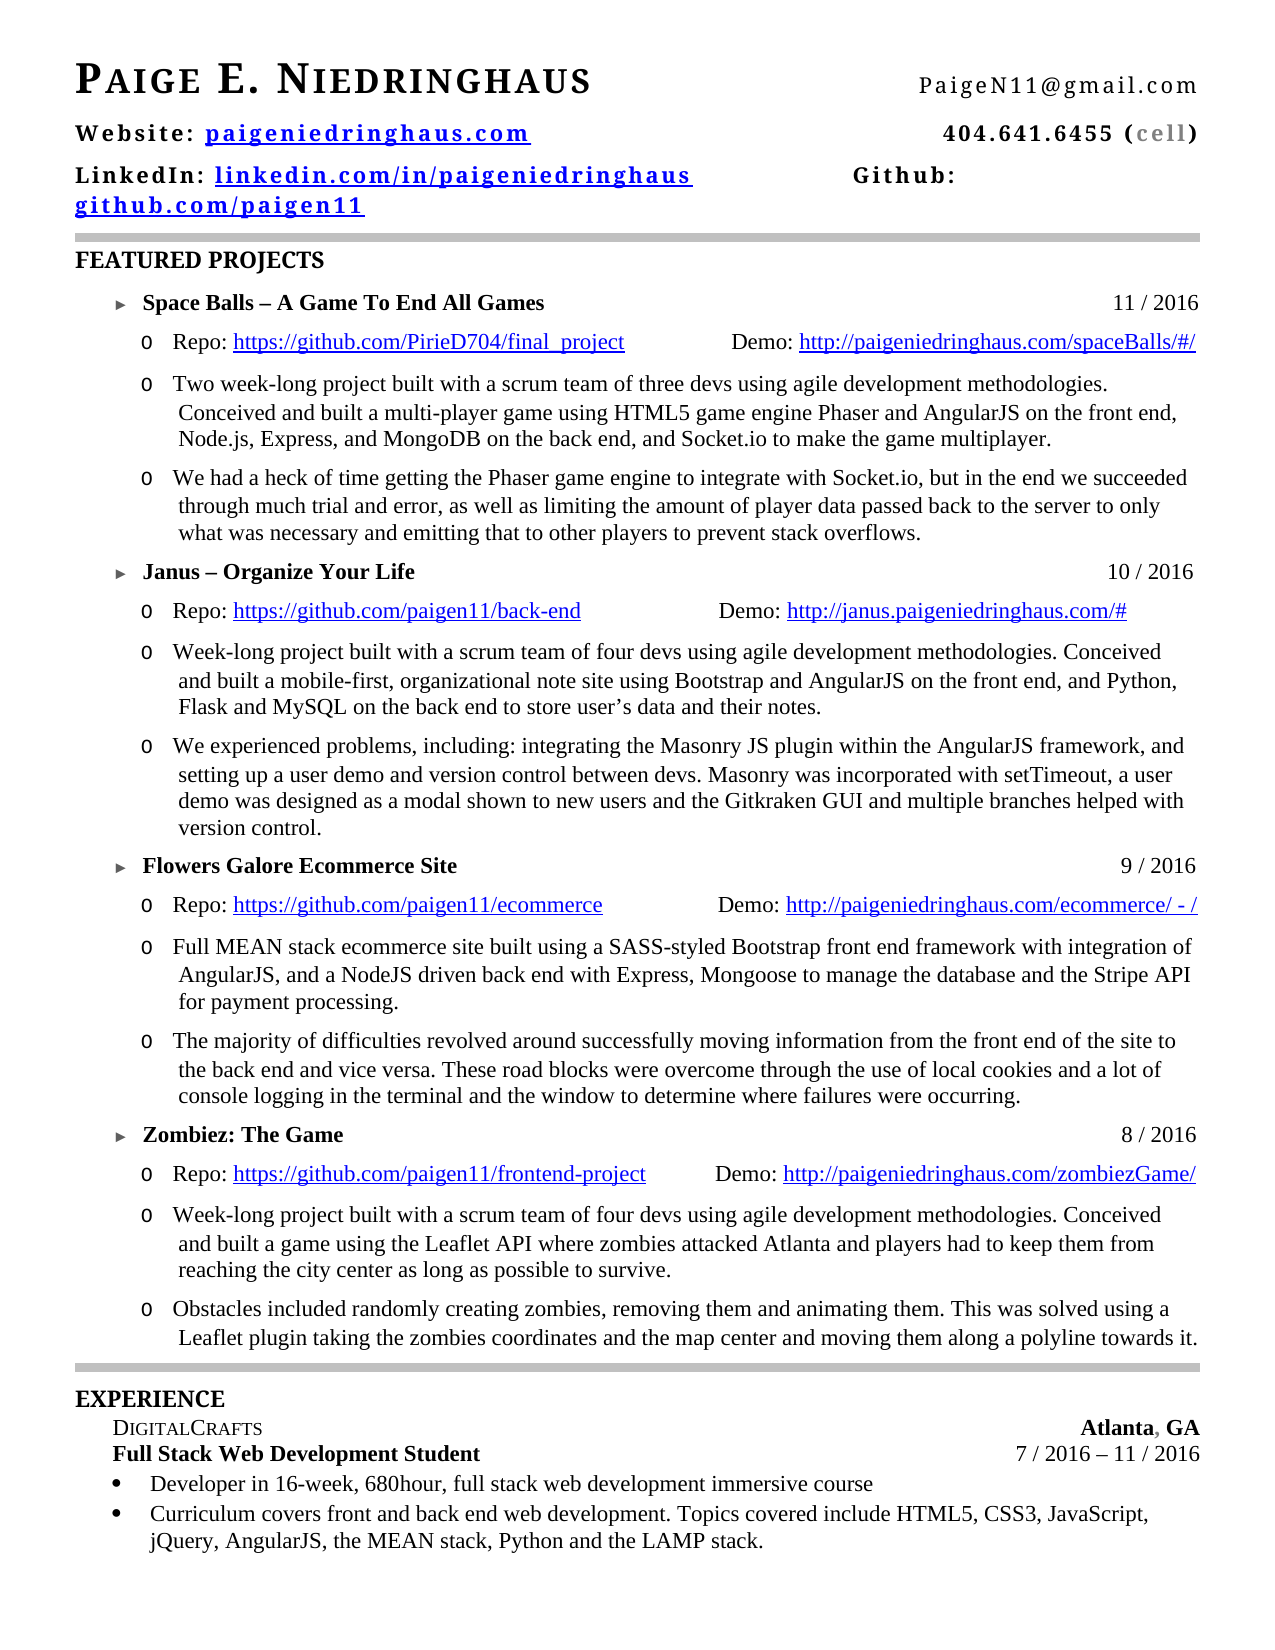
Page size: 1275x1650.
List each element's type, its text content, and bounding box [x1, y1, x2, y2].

list Developer in 16-week, 680­hour, full stack web development immersive course [112, 1470, 1200, 1496]
list Repo: https://github.com/paigen11/ecommerce Demo: http://paigeniedringhaus.com/ecommerce/ - / [141, 891, 1200, 920]
list Janus – Organize Your Life 10 / 2016 [112, 558, 1200, 584]
list Week-long project built with a scrum team of four devs using agile development methodologies. Conceived and built a game using the Leaflet API where zombies attacked Atlanta and players had to keep them from reaching the city center as long as possible to survive. [141, 1201, 1200, 1283]
subtitle LinkedIn: linkedin.com/in/paigeniedringhaus Github: github.com/paigen11 — [75, 160, 1200, 220]
list Repo: https://github.com/paigen11/back-end Demo: http://janus.paigeniedringhaus.com/# [141, 597, 1200, 626]
text DigitalCrafts Atlanta, GA [75, 1414, 1200, 1440]
list Space Balls – A Game To End All Games 11 / 2016 [112, 289, 1200, 316]
list Zombiez: The Game 8 / 2016 [112, 1121, 1200, 1147]
list Repo: https://github.com/PirieD704/final_project Demo: http://paigeniedringhaus.com/spaceBalls/#/ [141, 328, 1200, 357]
text Full Stack Web Development Student 7 / 2016 – 11 / 2016 [75, 1440, 1200, 1467]
list Curriculum covers front and back end web development. Topics covered include HTML5, CSS3, JavaScript, jQuery, AngularJS, the MEAN stack, Python and the LAMP stack. [112, 1500, 1200, 1553]
list We had a heck of time getting the Phaser game engine to integrate with Socket.io, but in the end we succeeded through much trial and error, as well as limiting the amount of player data passed back to the server to only what was necessary and emitting that to other players to prevent stack overflows. [141, 464, 1200, 545]
title Paige E. Niedringhaus PaigeN11@gmail.com [75, 49, 1200, 106]
list The majority of difficulties revolved around successfully moving information from the front end of the site to the back end and vice versa. These road blocks were overcome through the use of local cookies and a lot of console logging in the terminal and the window to determine where failures were occurring. [141, 1027, 1200, 1108]
list Week-long project built with a scrum team of four devs using agile development methodologies. Conceived and built a mobile-first, organizational note site using Bootstrap and AngularJS on the front end, and Python, Flask and MySQL on the back end to store user’s data and their notes. [141, 638, 1200, 719]
subtitle Experience [75, 1383, 1200, 1414]
subtitle Website: paigeniedringhaus.com 404.641.6455 (cell) [75, 118, 1200, 148]
subtitle Featured projects [75, 242, 1200, 275]
list Two week-long project built with a scrum team of three devs using agile development methodologies. Conceived and built a multi-player game using HTML5 game engine Phaser and AngularJS on the front end, Node.js, Express, and MongoDB on the back end, and Socket.io to make the game multiplayer. [141, 370, 1200, 451]
list Repo: https://github.com/paigen11/frontend-project Demo: http://paigeniedringhaus.com/zombiezGame/ [141, 1160, 1200, 1188]
list Full MEAN stack ecommerce site built using a SASS-styled Bootstrap front end framework with integration of AngularJS, and a NodeJS driven back end with Express, Mongoose to manage the database and the Stripe API for payment processing. [141, 933, 1200, 1014]
list Obstacles included randomly creating zombies, removing them and animating them. This was solved using a Leaflet plugin taking the zombies coordinates and the map center and moving them along a polyline towards it. [141, 1295, 1200, 1350]
list We experienced problems, including: integrating the Masonry JS plugin within the AngularJS framework, and setting up a user demo and version control between devs. Masonry was incorporated with setTimeout, a user demo was designed as a modal shown to new users and the Gitkraken GUI and multiple branches helped with version control. [141, 732, 1200, 840]
list Flowers Galore Ecommerce Site 9 / 2016 [112, 852, 1200, 879]
